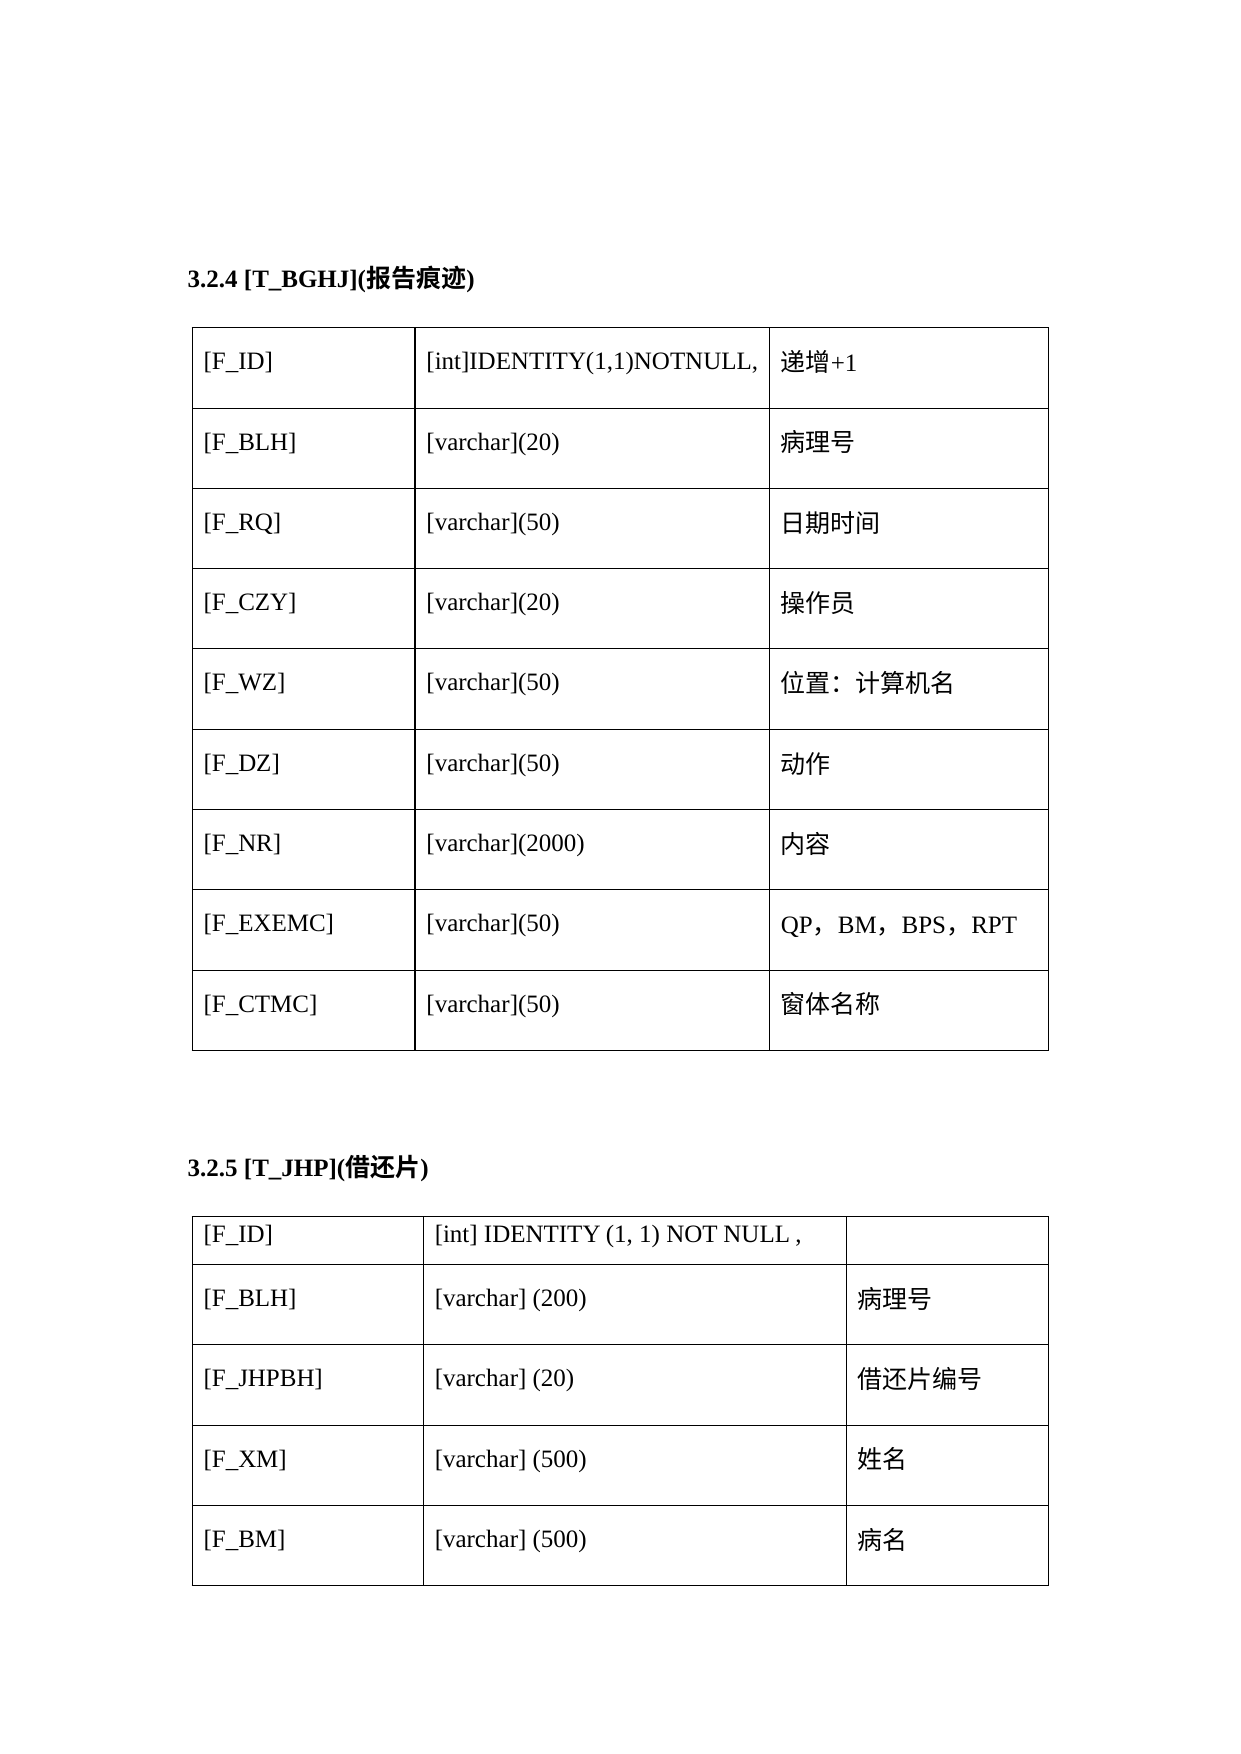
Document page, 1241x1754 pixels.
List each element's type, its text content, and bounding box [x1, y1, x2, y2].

subtitle 3.2.4 [T_BGHJ](报告痕迹) [187, 244, 1053, 309]
table_cell [varchar](20) [416, 409, 769, 488]
table_header 递增+1 [770, 328, 1048, 407]
table_cell [F_CZY] [193, 569, 414, 648]
table_cell [varchar] (500) [424, 1426, 846, 1505]
table_cell 日期时间 [770, 489, 1048, 568]
table_header [int]IDENTITY(1,1)NOTNULL, [416, 328, 769, 407]
table_cell 动作 [770, 730, 1048, 809]
table_cell 病理号 [770, 409, 1048, 488]
table_cell [F_EXEMC] [193, 890, 414, 969]
table_header [int] IDENTITY (1, 1) NOT NULL , [424, 1217, 846, 1264]
table_cell 内容 [770, 810, 1048, 889]
table_cell [F_CTMC] [193, 971, 414, 1050]
table_cell [varchar](50) [416, 649, 769, 729]
table_cell [F_WZ] [193, 649, 414, 729]
table_cell [varchar](20) [416, 569, 769, 648]
table_cell [F_XM] [193, 1426, 423, 1505]
table_cell 病名 [847, 1506, 1048, 1585]
table_cell 借还片编号 [847, 1345, 1048, 1424]
table_cell [varchar](2000) [416, 810, 769, 889]
table_cell [varchar](50) [416, 971, 769, 1050]
table_header [847, 1217, 1048, 1264]
table_cell [F_BLH] [193, 1265, 423, 1344]
table_header [F_ID] [193, 328, 414, 407]
table_cell [F_DZ] [193, 730, 414, 809]
table_cell [varchar] (500) [424, 1506, 846, 1585]
table_cell 窗体名称 [770, 971, 1048, 1050]
table_header [F_ID] [193, 1217, 423, 1264]
table_cell 位置：计算机名 [770, 649, 1048, 729]
table_cell 操作员 [770, 569, 1048, 648]
table_cell [varchar] (200) [424, 1265, 846, 1344]
table_cell [varchar](50) [416, 730, 769, 809]
table_cell [varchar] (20) [424, 1345, 846, 1424]
table_cell [F_RQ] [193, 489, 414, 568]
table_cell [varchar](50) [416, 489, 769, 568]
table_cell [F_BLH] [193, 409, 414, 488]
table_cell 姓名 [847, 1426, 1048, 1505]
subtitle 3.2.5 [T_JHP](借还片) [187, 1133, 1053, 1198]
table_cell [F_NR] [193, 810, 414, 889]
table_cell 病理号 [847, 1265, 1048, 1344]
table_cell [F_JHPBH] [193, 1345, 423, 1424]
table_cell [varchar](50) [416, 890, 769, 969]
table_cell QP，BM，BPS，RPT [770, 890, 1048, 969]
table_cell [F_BM] [193, 1506, 423, 1585]
